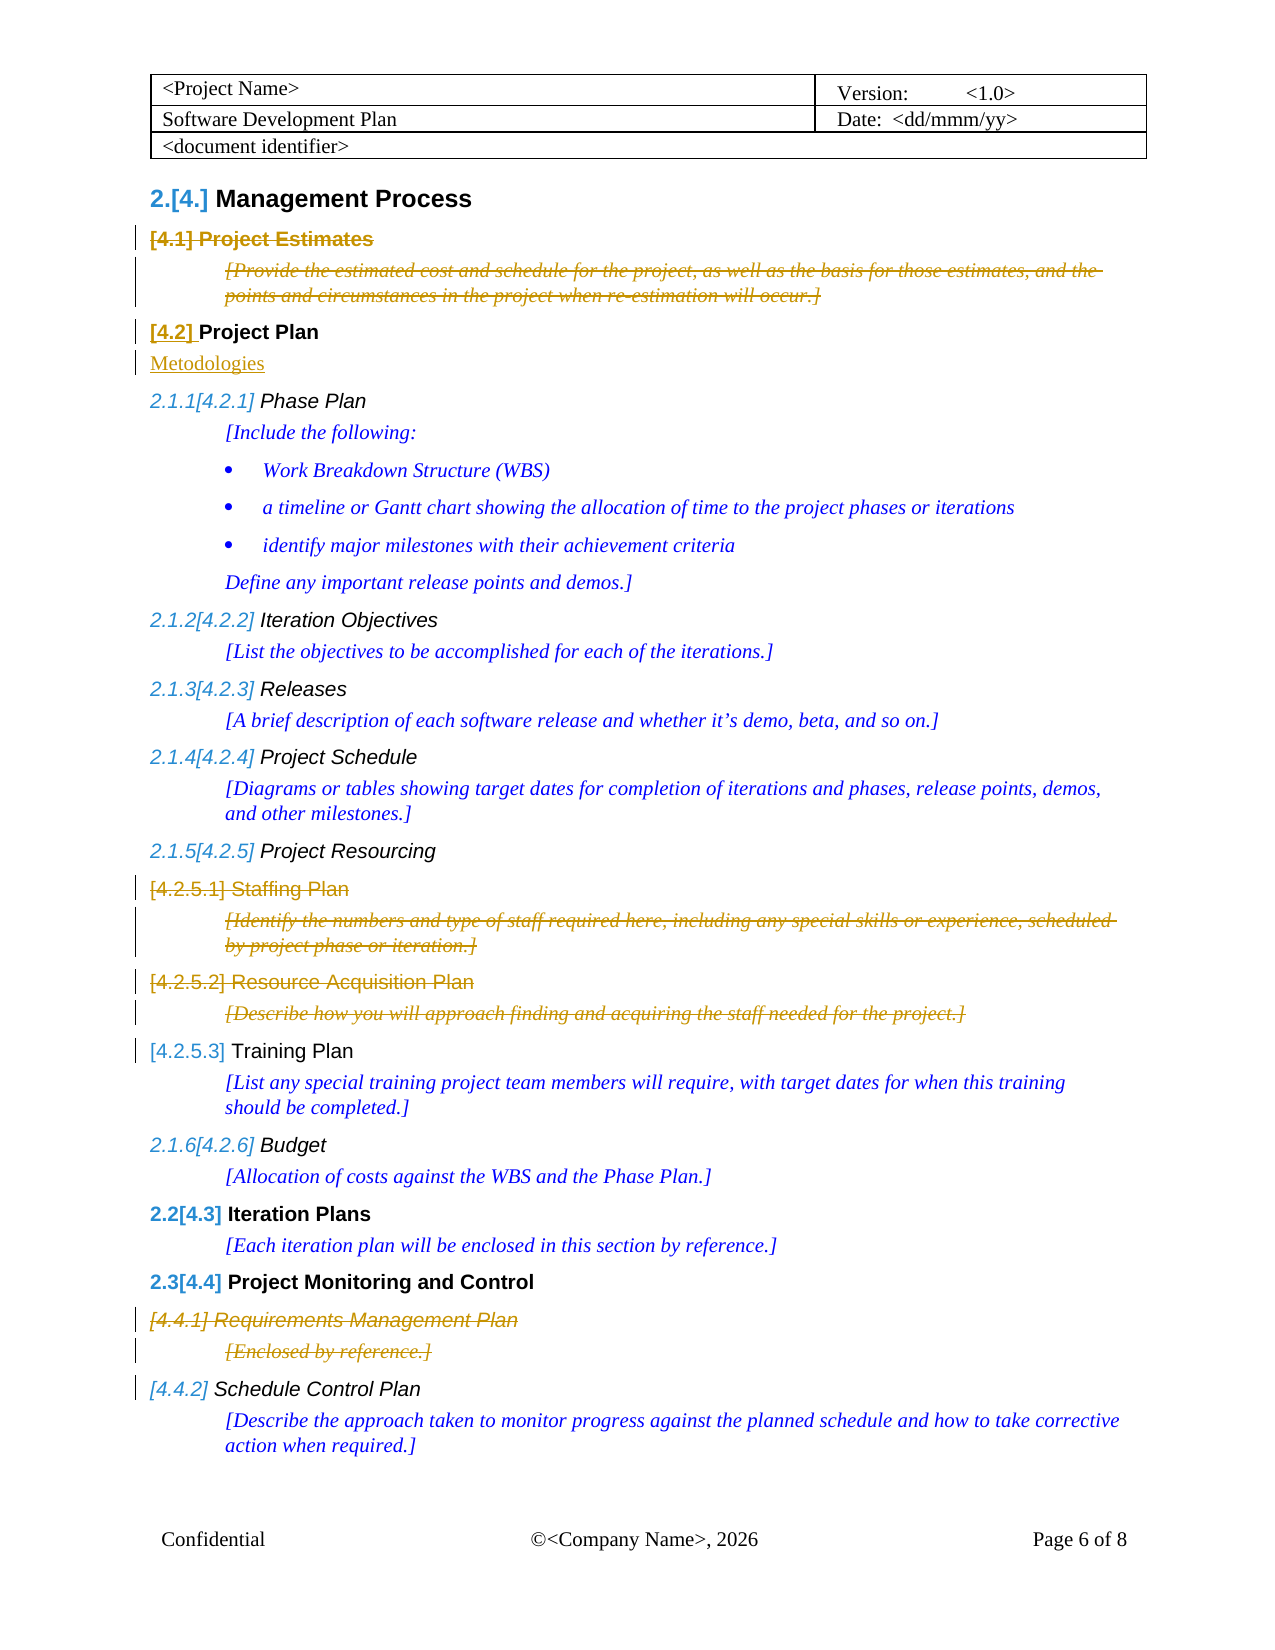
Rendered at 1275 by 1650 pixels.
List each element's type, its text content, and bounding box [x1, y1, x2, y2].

text [Include the following: [225, 419, 1125, 444]
text [Diagrams or tables showing target dates for completion of iterations and phases, release points, demos, and other milestones.] [225, 775, 1125, 825]
subtitle Iteration Plans [150, 1200, 1125, 1225]
text [Allocation of costs against the WBS and the Phase Plan.] [225, 1163, 1125, 1188]
subtitle Training Plan [150, 1038, 1125, 1063]
subtitle Project Resourcing [150, 838, 1125, 863]
text [List any special training project team members will require, with target dates for when this training should be completed.] [225, 1069, 1125, 1119]
list Work Breakdown Structure (WBS) [225, 457, 1125, 482]
subtitle Iteration Objectives [150, 607, 1125, 632]
text Define any important release points and demos.] [225, 569, 1125, 594]
subtitle Management Process [150, 184, 1125, 213]
text [A brief description of each software release and whether it’s demo, beta, and so on.] [225, 707, 1125, 732]
subtitle Project Schedule [150, 744, 1125, 769]
list a timeline or Gantt chart showing the allocation of time to the project phases or iterations [225, 494, 1125, 519]
text [Describe the approach taken to monitor progress against the planned schedule and how to take corrective action when required.] [225, 1407, 1125, 1457]
text [List the objectives to be accomplished for each of the iterations.] [225, 638, 1125, 663]
subtitle Budget [150, 1132, 1125, 1157]
subtitle Project Monitoring and Control [150, 1269, 1125, 1294]
subtitle Project Plan [150, 319, 1125, 344]
text [Each iteration plan will be enclosed in this section by reference.] [225, 1232, 1125, 1257]
list identify major milestones with their achievement criteria [225, 532, 1125, 557]
subtitle Schedule Control Plan [150, 1375, 1125, 1400]
subtitle Releases [150, 675, 1125, 700]
subtitle Phase Plan [150, 388, 1125, 413]
